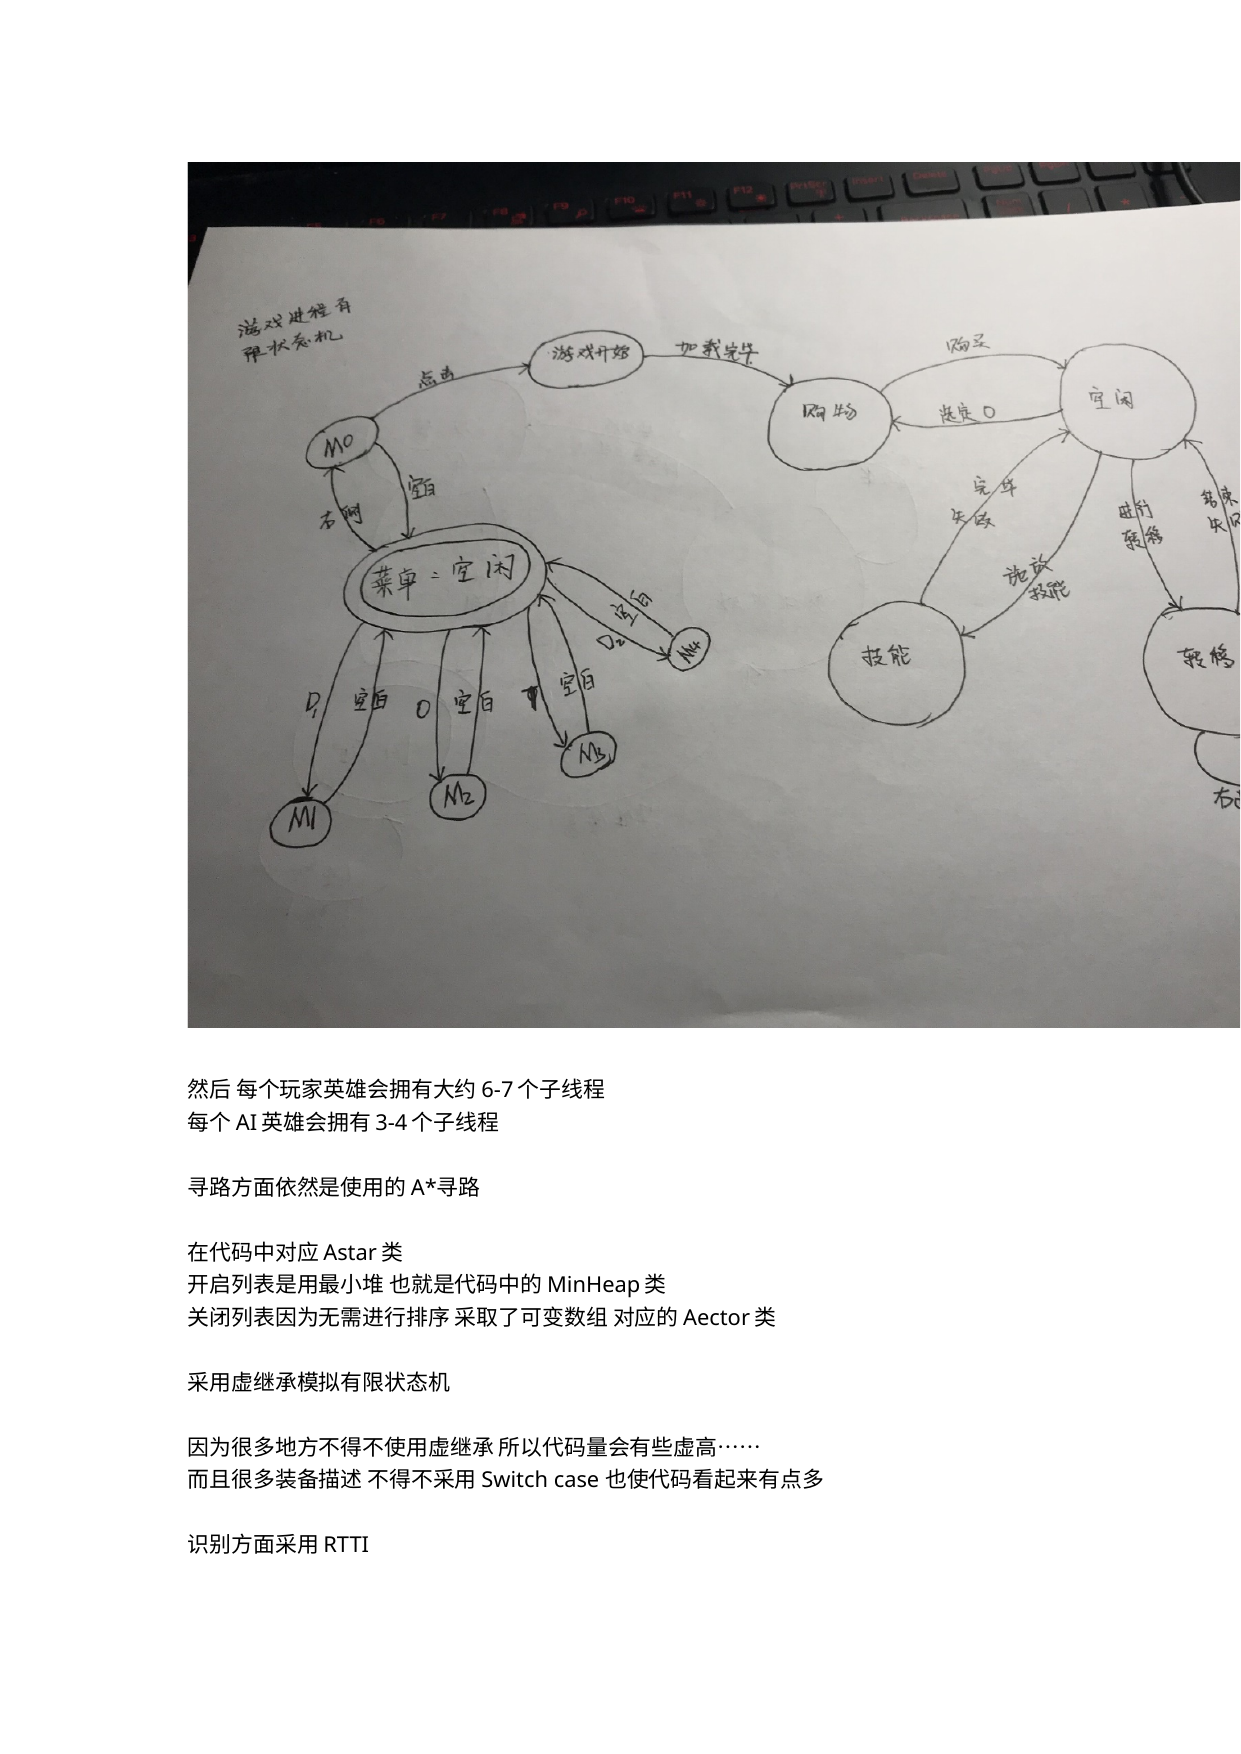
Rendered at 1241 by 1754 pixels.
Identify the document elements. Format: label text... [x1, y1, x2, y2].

text 关闭列表因为无需进行排序 采取了可变数组 对应的Aector类 [187, 1299, 1053, 1332]
text 每个AI英雄会拥有3-4个子线程 [187, 1104, 1053, 1137]
text 开启列表是用最小堆 也就是代码中的MinHeap类 [187, 1267, 1053, 1299]
text 然后 每个玩家英雄会拥有大约6-7个子线程 [187, 1072, 1053, 1104]
picture [189, 162, 1241, 1028]
text 而且很多装备描述 不得不采用Switch case 也使代码看起来有点多 [187, 1462, 1053, 1494]
text 因为很多地方不得不使用虚继承 所以代码量会有些虚高…… [187, 1429, 1053, 1462]
text 采用虚继承模拟有限状态机 [187, 1364, 1053, 1397]
text 识别方面采用RTTI [187, 1527, 1053, 1559]
text 寻路方面依然是使用的A*寻路 [187, 1169, 1053, 1202]
text 在代码中对应Astar类 [187, 1234, 1053, 1267]
